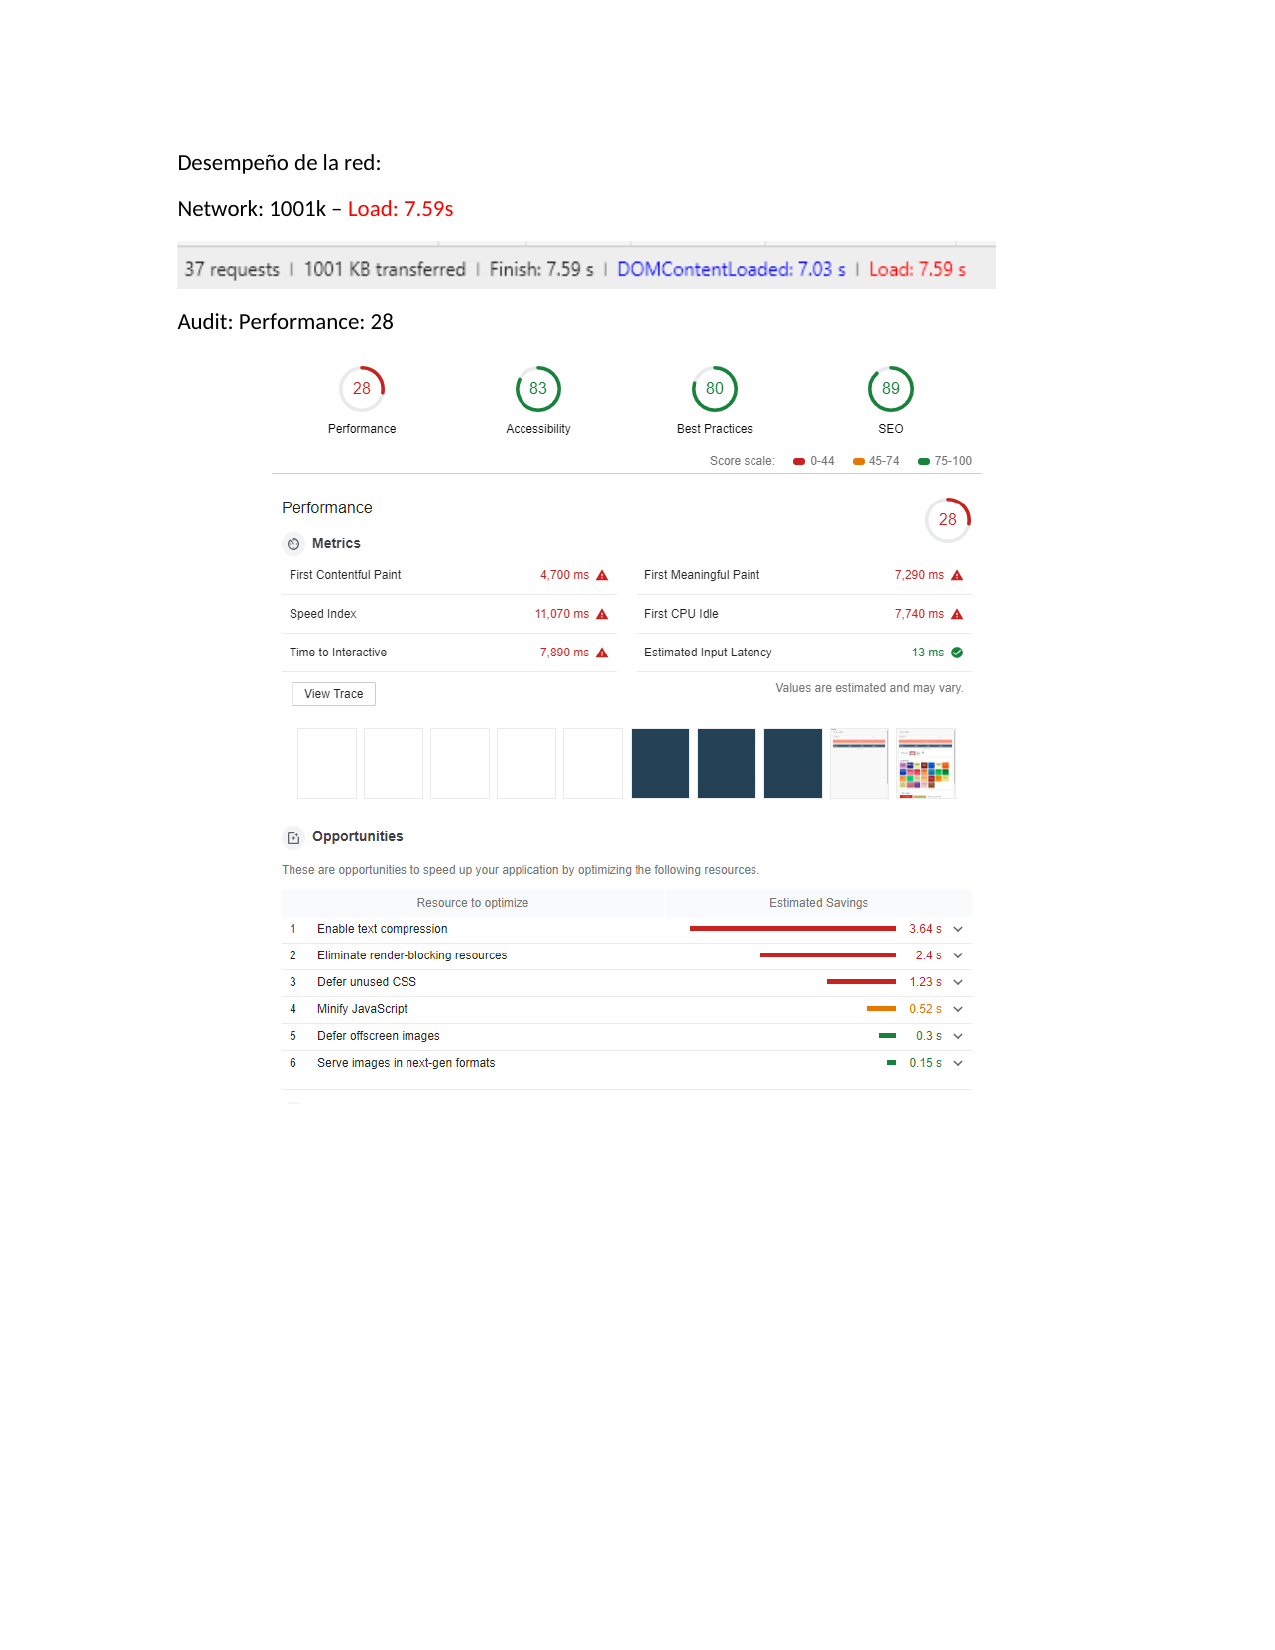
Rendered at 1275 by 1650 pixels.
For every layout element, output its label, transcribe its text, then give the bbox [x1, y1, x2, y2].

picture [177, 241, 996, 289]
text Network: 1001k – Load: 7.59s [177, 194, 1098, 222]
text Desempeño de la red: [177, 148, 1098, 176]
picture [177, 353, 1098, 1104]
text Audit: Performance: 28 [177, 307, 1098, 335]
